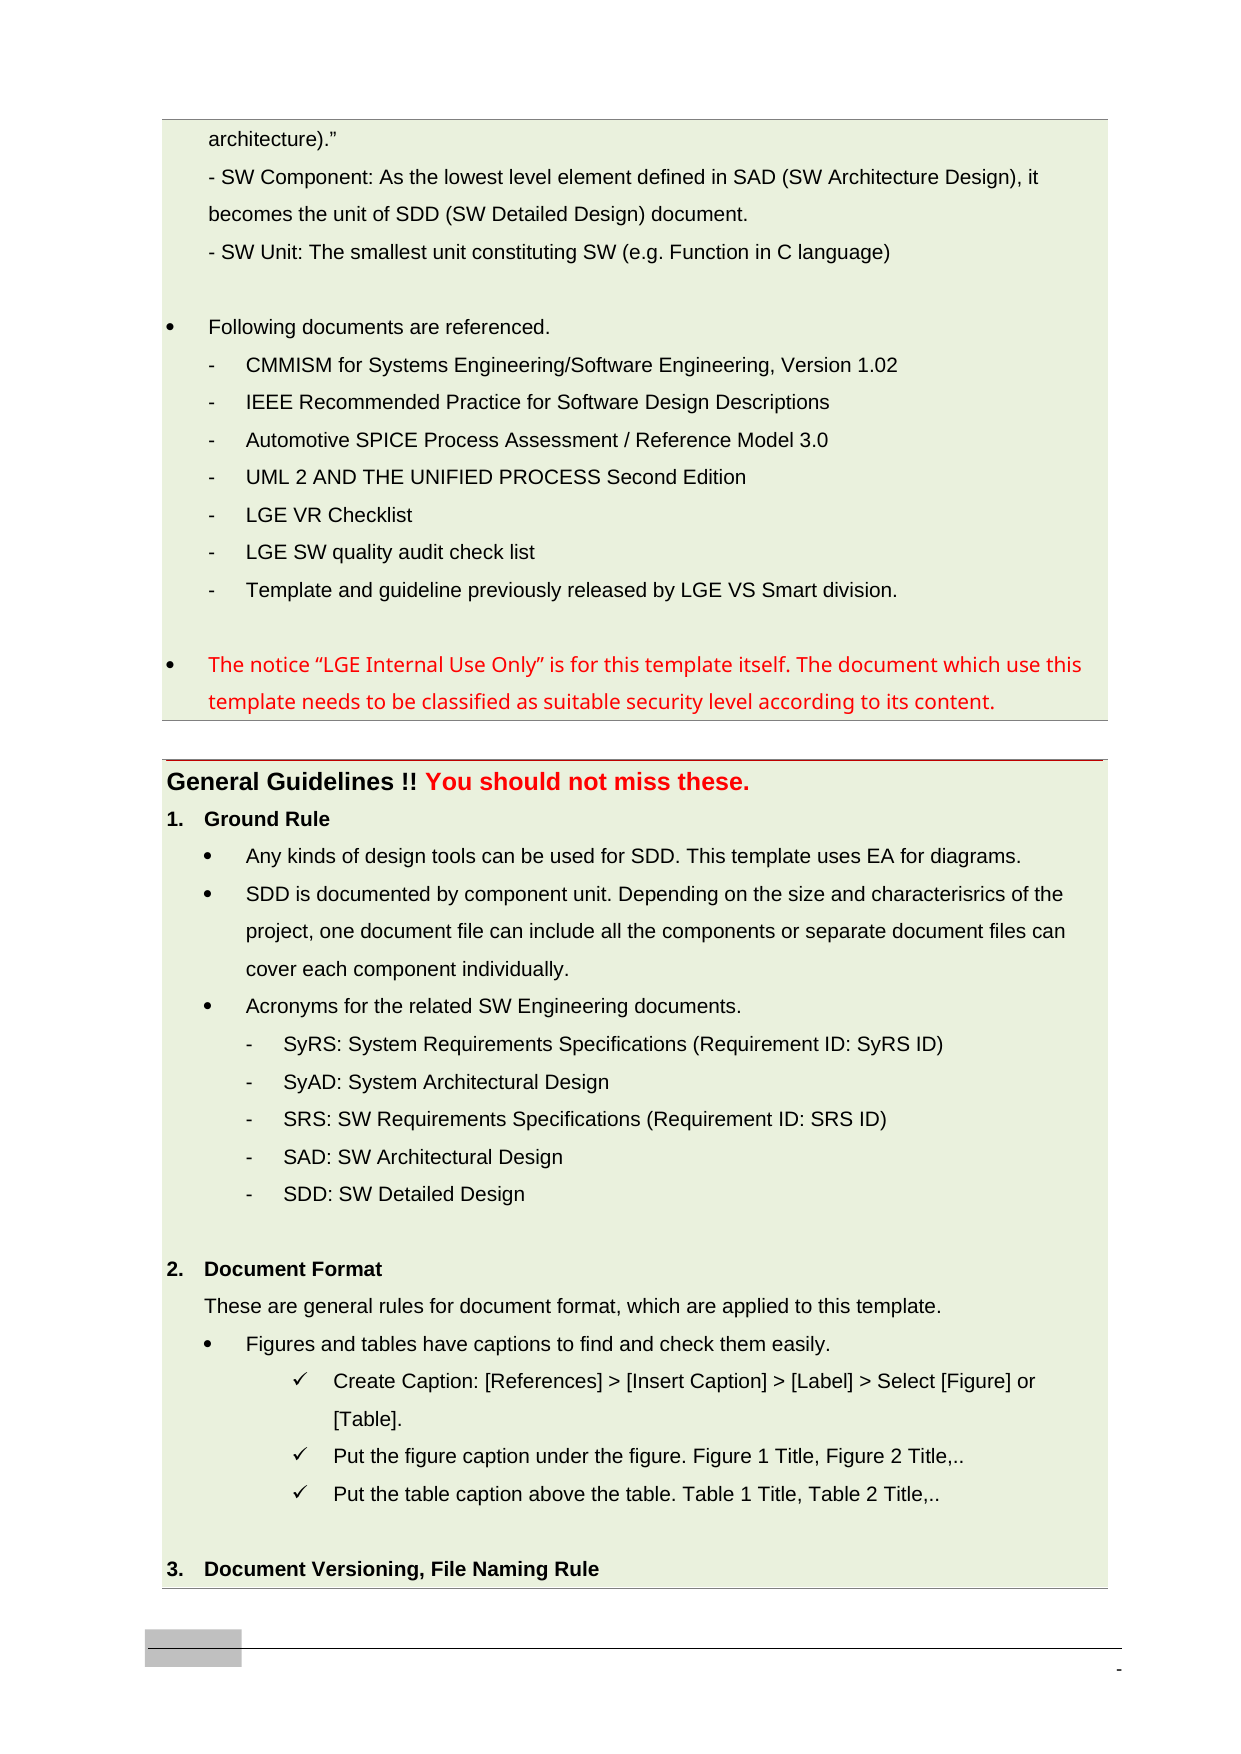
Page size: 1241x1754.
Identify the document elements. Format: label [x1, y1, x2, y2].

table_header [162, 120, 1108, 720]
table_header [162, 760, 1108, 1587]
